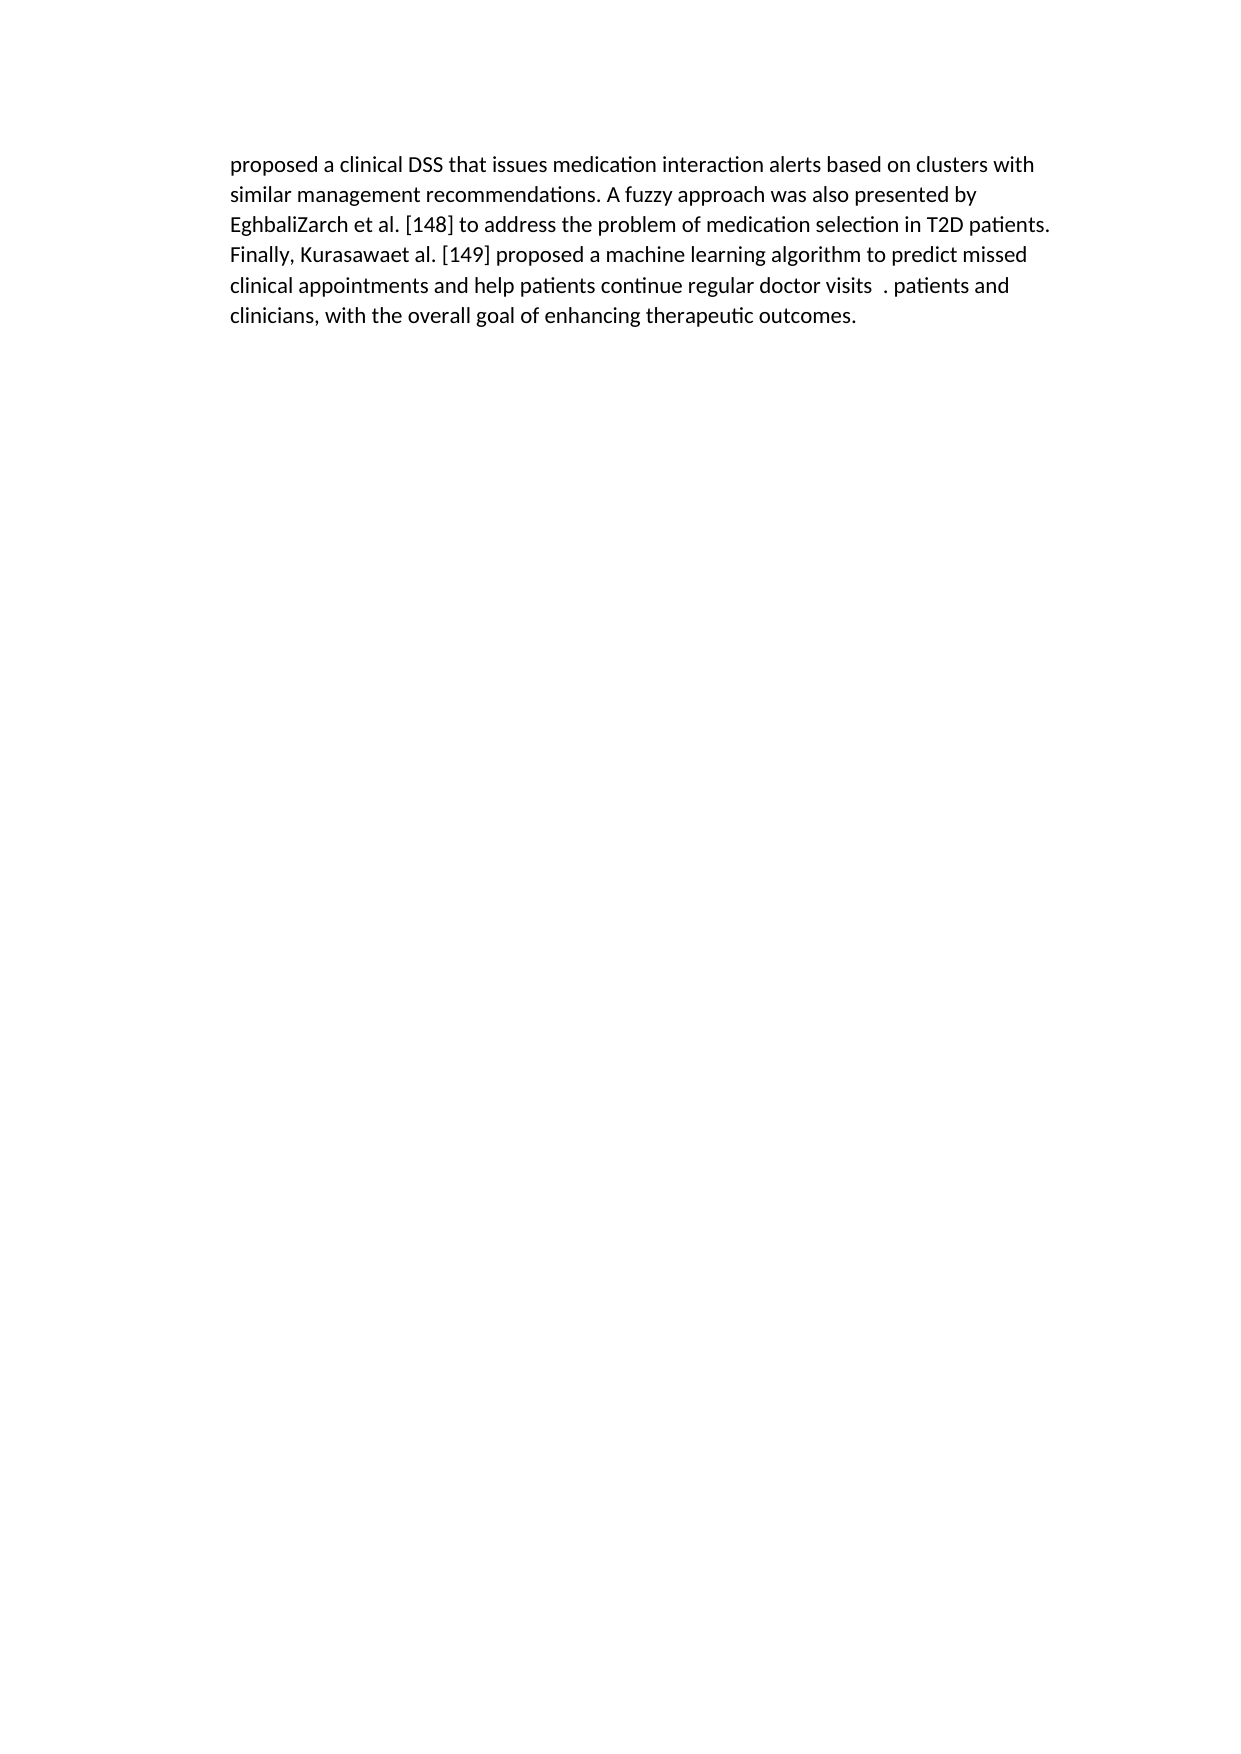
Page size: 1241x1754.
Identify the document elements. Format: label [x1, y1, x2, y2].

list [192, 150, 1090, 329]
